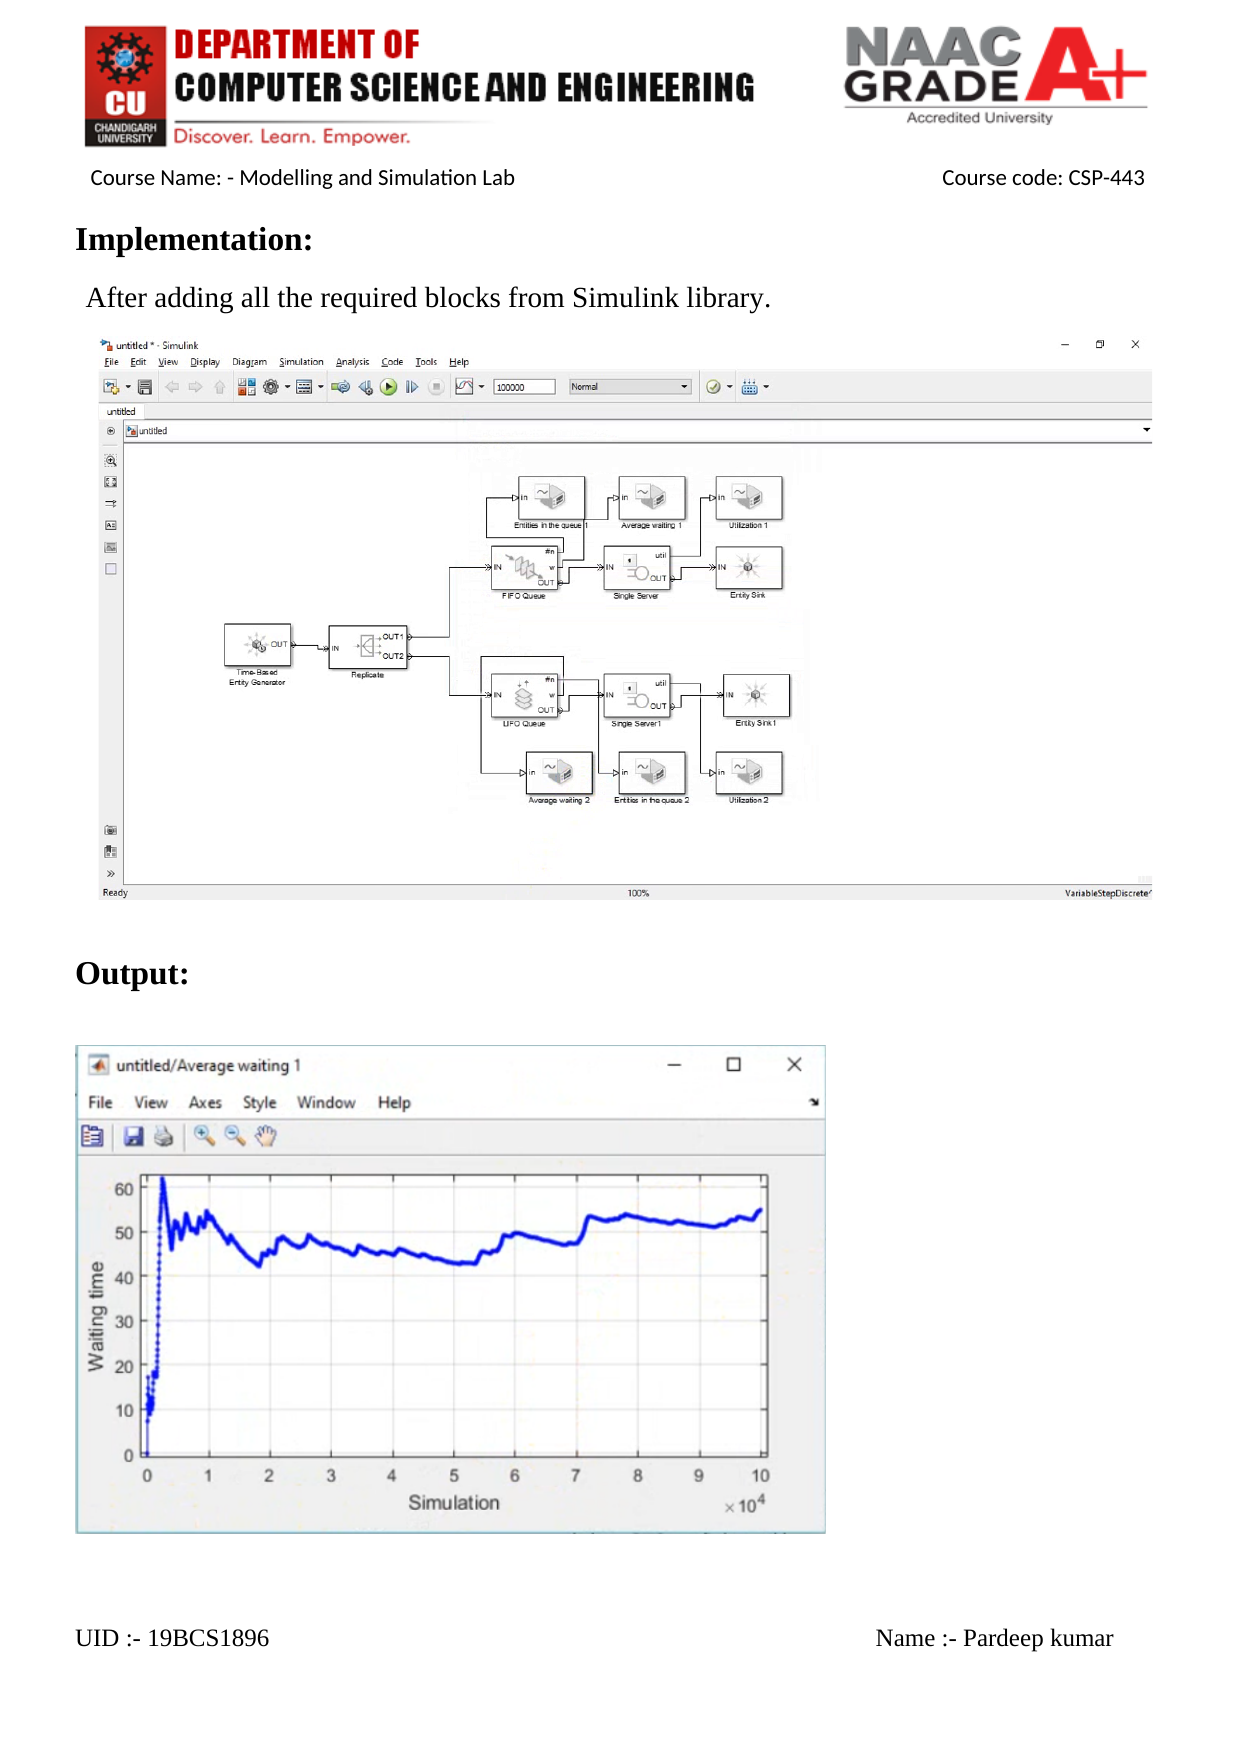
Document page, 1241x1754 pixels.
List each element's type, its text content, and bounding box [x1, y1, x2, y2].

picture [84, 14, 1156, 163]
picture [75, 1045, 826, 1534]
picture [98, 336, 1153, 900]
text Implementation: [75, 219, 1165, 257]
text After adding all the required blocks from Simulink library. [85, 280, 1165, 313]
text Output: [75, 953, 1165, 991]
